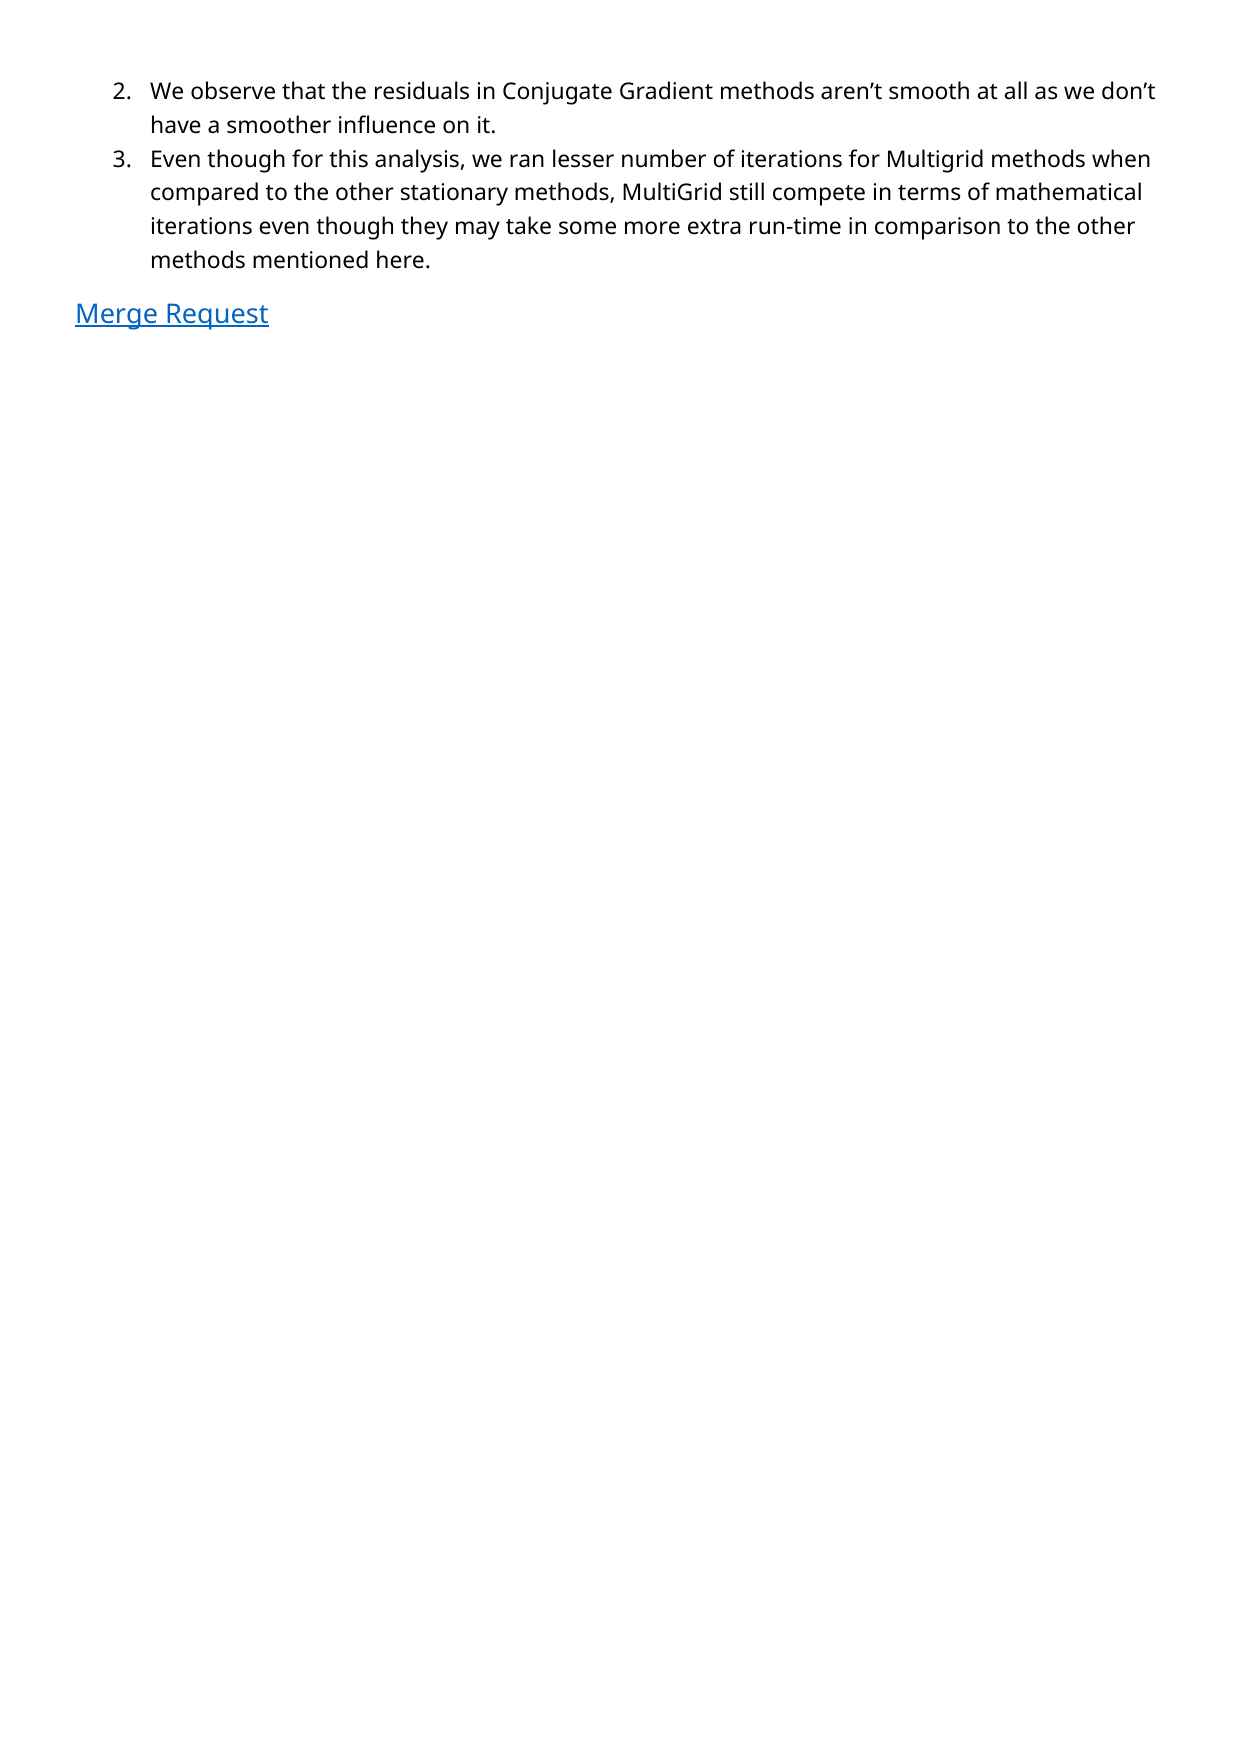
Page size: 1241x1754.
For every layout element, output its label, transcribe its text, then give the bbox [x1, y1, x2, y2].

list Even though for this analysis, we ran lesser number of iterations for Multigrid methods when compared to the other stationary methods, MultiGrid still compete in terms of mathematical iterations even though they may take some more extra run-time in comparison to the other methods mentioned here. [112, 142, 1165, 275]
subtitle Merge Request [75, 294, 1165, 331]
list We observe that the residuals in Conjugate Gradient methods aren’t smooth at all as we don’t have a smoother influence on it. [112, 75, 1165, 140]
